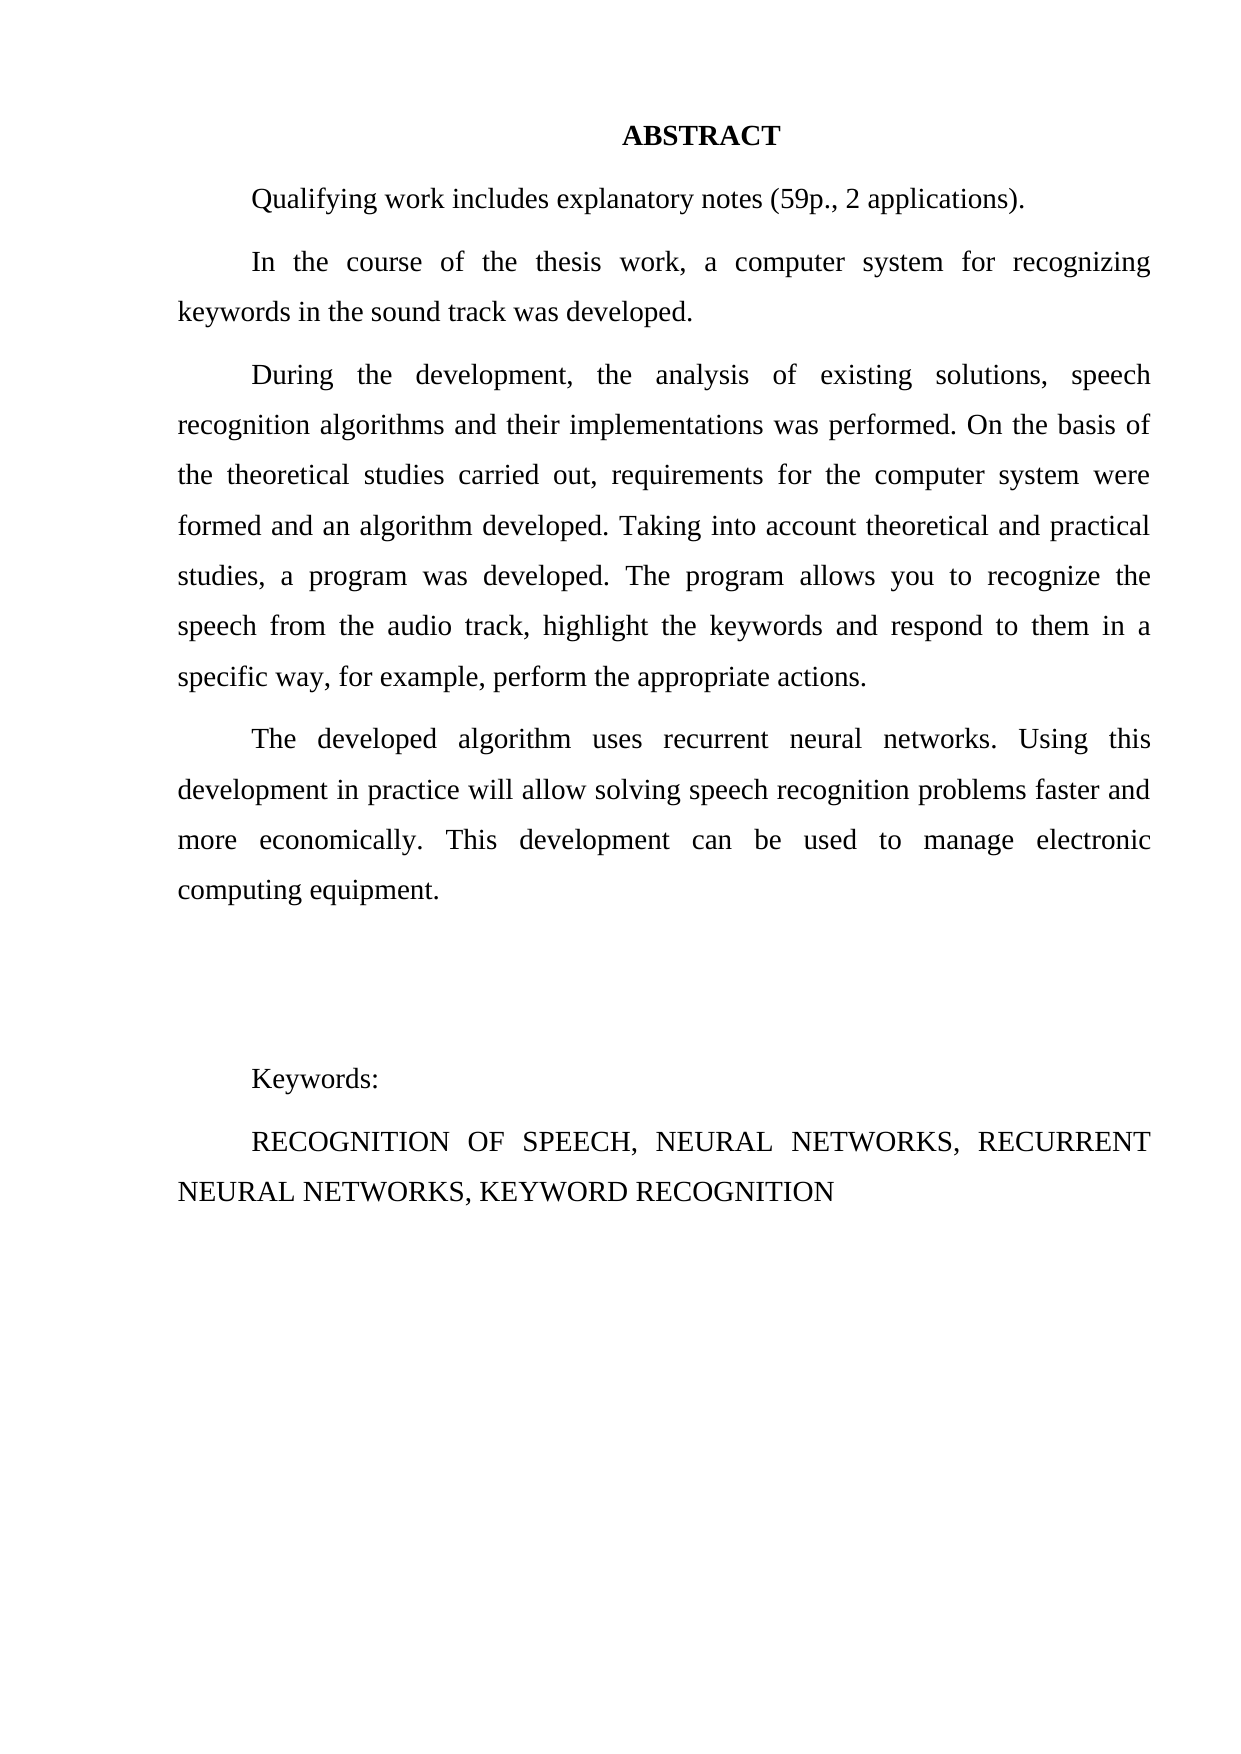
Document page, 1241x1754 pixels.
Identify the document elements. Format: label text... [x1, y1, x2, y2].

text During the development, the analysis of existing solutions, speech recognition algorithms and their implementations was performed. On the basis of the theoretical studies carried out, requirements for the computer system were formed and an algorithm developed. Taking into account theoretical and practical studies, a program was developed. The program allows you to recognize the speech from the audio track, highlight the keywords and respond to them in a specific way, for example, perform the appropriate actions. [177, 357, 1152, 692]
text In the course of the thesis work, a computer system for recognizing keywords in the sound track was developed. [177, 244, 1152, 328]
text Keywords: [177, 1061, 1152, 1094]
text The developed algorithm uses recurrent neural networks. Using this development in practice will allow solving speech recognition problems faster and more economically. This development can be used to manage electronic computing equipment. [177, 722, 1152, 906]
text RECOGNITION OF SPEECH, NEURAL NETWORKS, RECURRENT NEURAL NETWORKS, KEYWORD RECOGNITION [177, 1124, 1152, 1208]
text ABSTRACT [177, 118, 1152, 152]
text Qualifying work includes explanatory notes (59p., 2 applications). [177, 181, 1152, 214]
